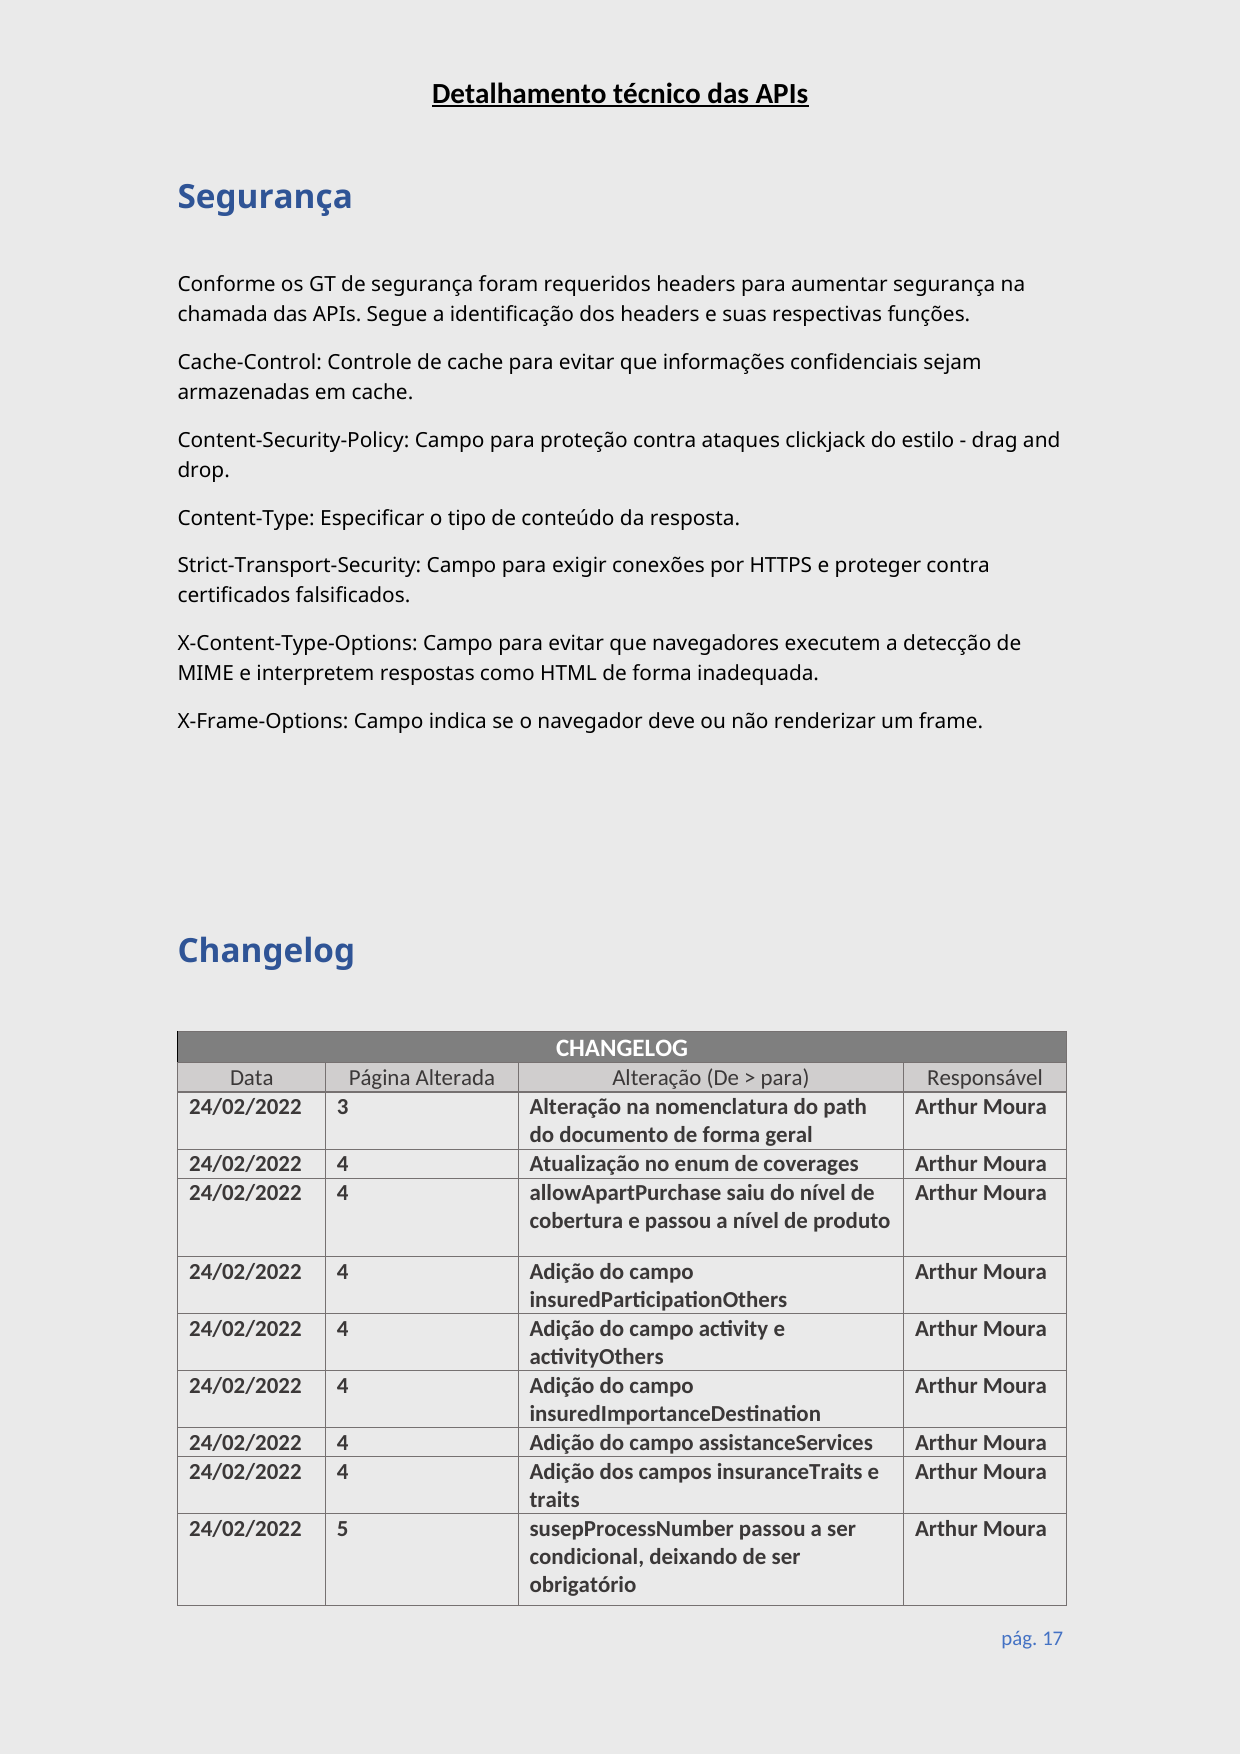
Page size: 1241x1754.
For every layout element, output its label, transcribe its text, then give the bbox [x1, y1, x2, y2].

table_cell Adição do campo insuredImportanceDestination [519, 1371, 903, 1427]
table_cell Arthur Moura [904, 1428, 1066, 1456]
table_cell Página Alterada [326, 1063, 518, 1091]
table_cell 4 [326, 1371, 518, 1427]
table_cell 4 [326, 1179, 518, 1256]
table_cell Adição do campo insuredParticipationOthers [519, 1257, 903, 1313]
table_cell 24/02/2022 [178, 1179, 325, 1256]
table_cell 24/02/2022 [178, 1314, 325, 1370]
text Cache-Control: Controle de cache para evitar que informações confidenciais sejam armazenadas em cache. [177, 347, 1063, 406]
table_cell Responsável [904, 1063, 1066, 1091]
table_cell Alteração na nomenclatura do path do documento de forma geral [519, 1093, 903, 1148]
table_cell Adição do campo assistanceServices [519, 1428, 903, 1456]
table_cell 5 [326, 1514, 518, 1605]
table_cell Adição do campo activity e activityOthers [519, 1314, 903, 1370]
table_cell Arthur Moura [904, 1257, 1066, 1313]
text Content-Security-Policy: Campo para proteção contra ataques clickjack do estilo - drag and drop. [177, 425, 1063, 484]
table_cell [519, 1514, 903, 1605]
text Content-Type: Especificar o tipo de conteúdo da resposta. [177, 503, 1063, 531]
text Conforme os GT de segurança foram requeridos headers para aumentar segurança na chamada das APIs. Segue a identificação dos headers e suas respectivas funções. [177, 269, 1063, 328]
subtitle Changelog [177, 927, 1063, 972]
table_cell Adição dos campos insuranceTraits e traits [519, 1457, 903, 1513]
table_cell 24/02/2022 [178, 1428, 325, 1456]
table_cell Arthur Moura [904, 1150, 1066, 1177]
table_cell Arthur Moura [904, 1514, 1066, 1605]
table_cell 24/02/2022 [178, 1093, 325, 1148]
table_cell 4 [326, 1428, 518, 1456]
table_cell Arthur Moura [904, 1457, 1066, 1513]
table_cell Alteração (De > para) [519, 1063, 903, 1091]
table_cell 24/02/2022 [178, 1150, 325, 1177]
table_cell 24/02/2022 [178, 1457, 325, 1513]
text X-Content-Type-Options: Campo para evitar que navegadores executem a detecção de MIME e interpretem respostas como HTML de forma inadequada. [177, 628, 1063, 687]
text Strict-Transport-Security: Campo para exigir conexões por HTTPS e proteger contra certificados falsificados. [177, 550, 1063, 609]
table_header CHANGELOG [178, 1032, 1066, 1062]
table_cell 3 [326, 1093, 518, 1148]
table_cell allowApartPurchase saiu do nível de cobertura e passou a nível de produto [519, 1179, 903, 1256]
table_cell 4 [326, 1150, 518, 1177]
table_cell Arthur Moura [904, 1314, 1066, 1370]
table_cell 4 [326, 1314, 518, 1370]
table_cell 24/02/2022 [178, 1514, 325, 1605]
table_cell 24/02/2022 [178, 1371, 325, 1427]
table_cell Arthur Moura [904, 1179, 1066, 1256]
table_cell 4 [326, 1457, 518, 1513]
table_cell Atualização no enum de coverages [519, 1150, 903, 1177]
subtitle Segurança [177, 173, 1063, 218]
table_cell Arthur Moura [904, 1371, 1066, 1427]
text X-Frame-Options: Campo indica se o navegador deve ou não renderizar um frame. [177, 706, 1063, 734]
table_cell Arthur Moura [904, 1093, 1066, 1148]
table_cell Data [178, 1063, 325, 1091]
table_cell 4 [326, 1257, 518, 1313]
table_cell 24/02/2022 [178, 1257, 325, 1313]
